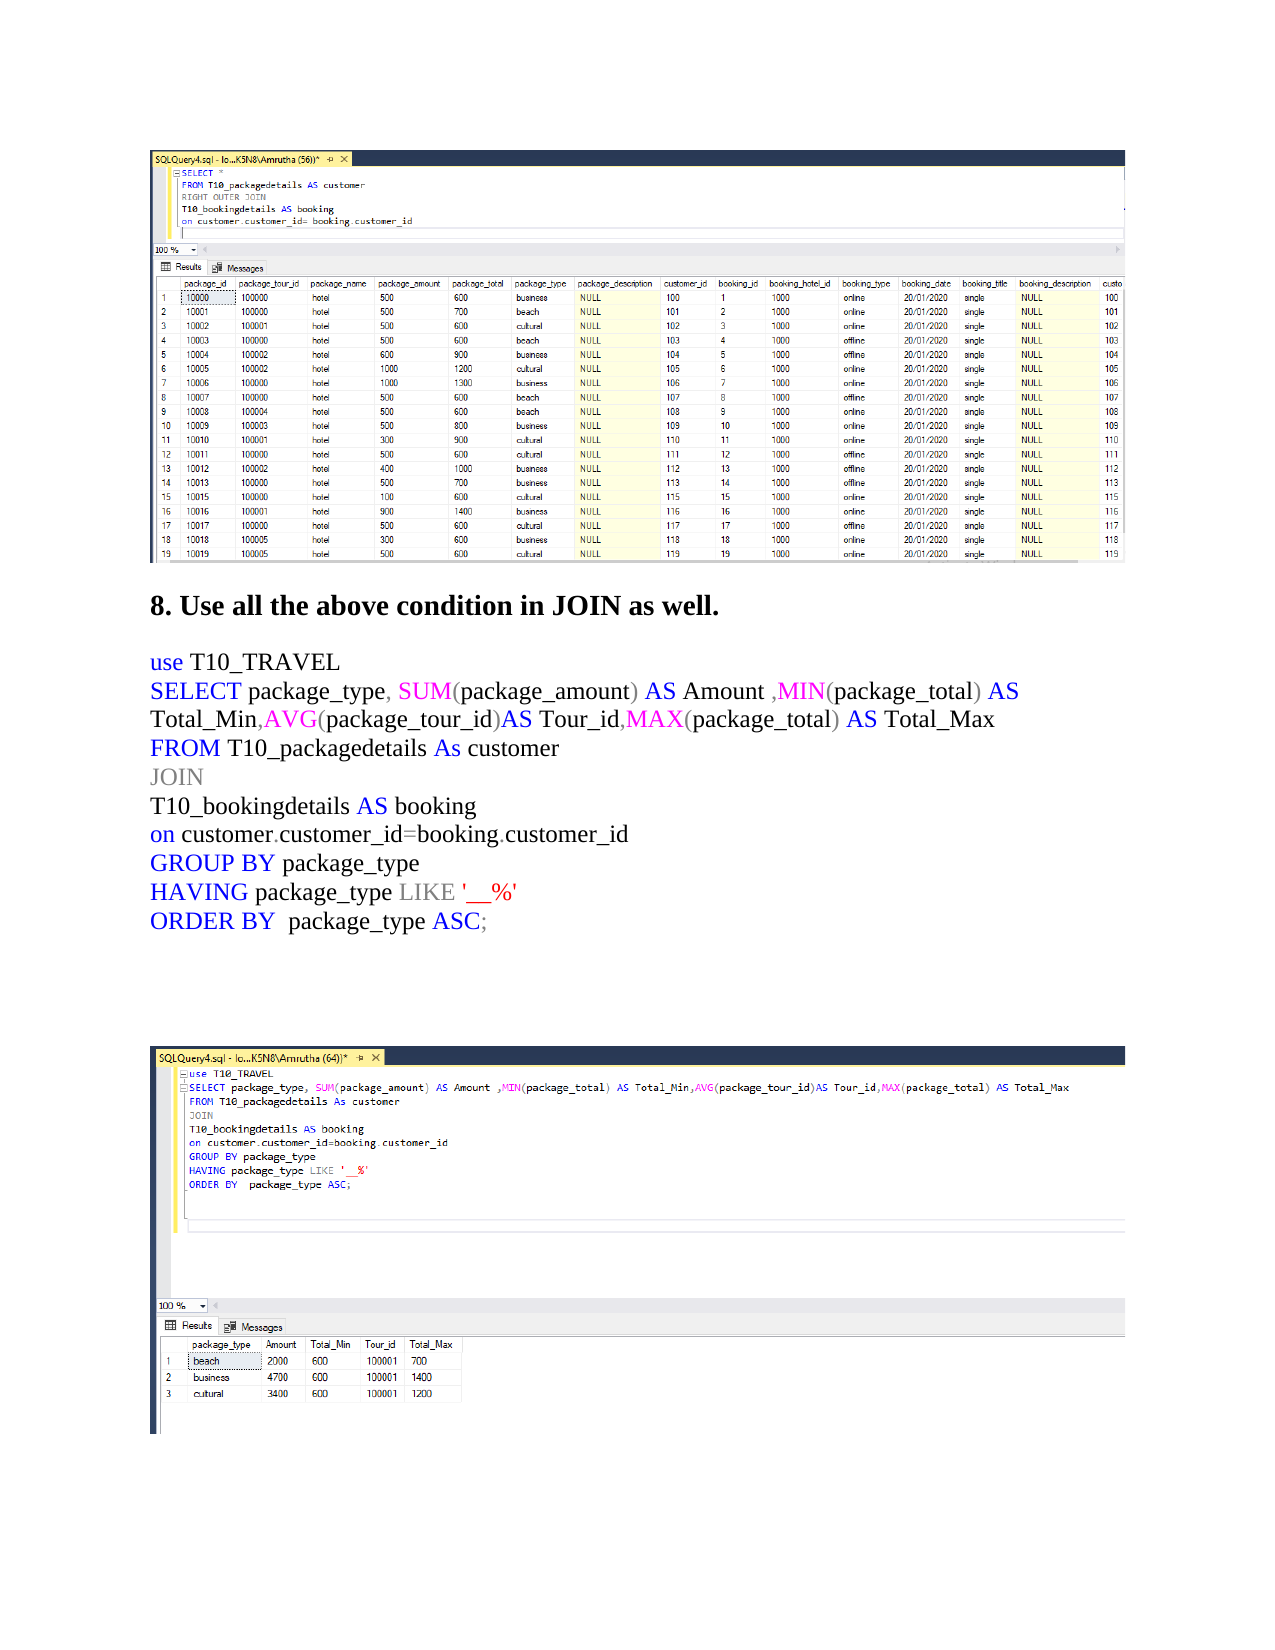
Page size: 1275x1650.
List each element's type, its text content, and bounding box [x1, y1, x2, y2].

text HAVING package_type LIKE '__%' [150, 877, 1125, 906]
text GROUP BY package_type [150, 848, 1125, 877]
text ORDER BY package_type ASC; [150, 906, 1125, 934]
text on customer.customer_id=booking.customer_id [150, 819, 1125, 848]
text SELECT package_type, SUM(package_amount) AS Amount ,MIN(package_total) AS Total_Min,AVG(package_tour_id)AS Tour_id,MAX(package_total) AS Total_Max [150, 676, 1125, 733]
text 8. Use all the above condition in JOIN as well. [150, 588, 1125, 621]
picture [150, 1046, 1125, 1434]
text JOIN [150, 762, 1125, 791]
text FROM T10_packagedetails As customer [150, 733, 1125, 762]
text use T10_TRAVEL [150, 647, 1125, 676]
text T10_bookingdetails AS booking [150, 791, 1125, 819]
picture [150, 150, 1125, 563]
